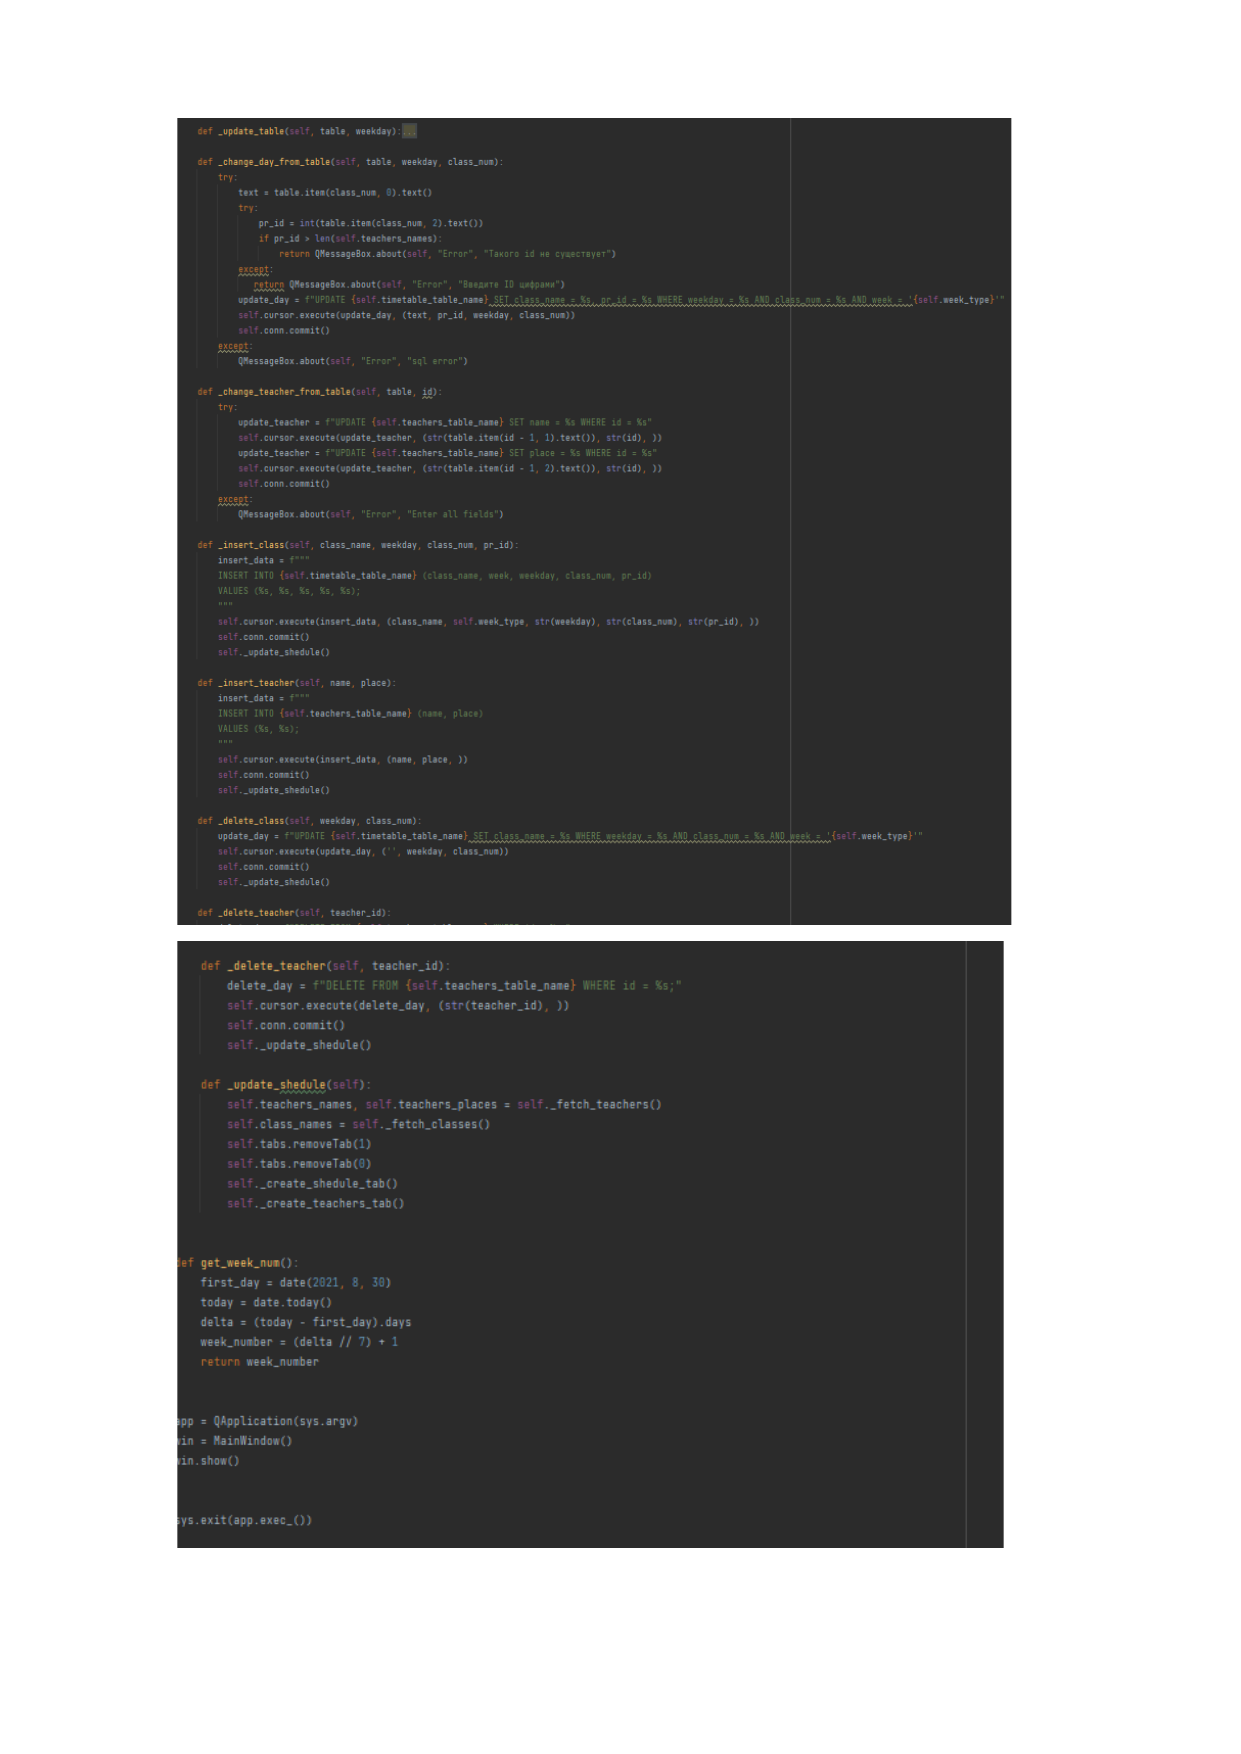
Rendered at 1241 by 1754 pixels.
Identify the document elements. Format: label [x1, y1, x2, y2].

picture [177, 118, 1012, 925]
picture [177, 941, 1004, 1548]
